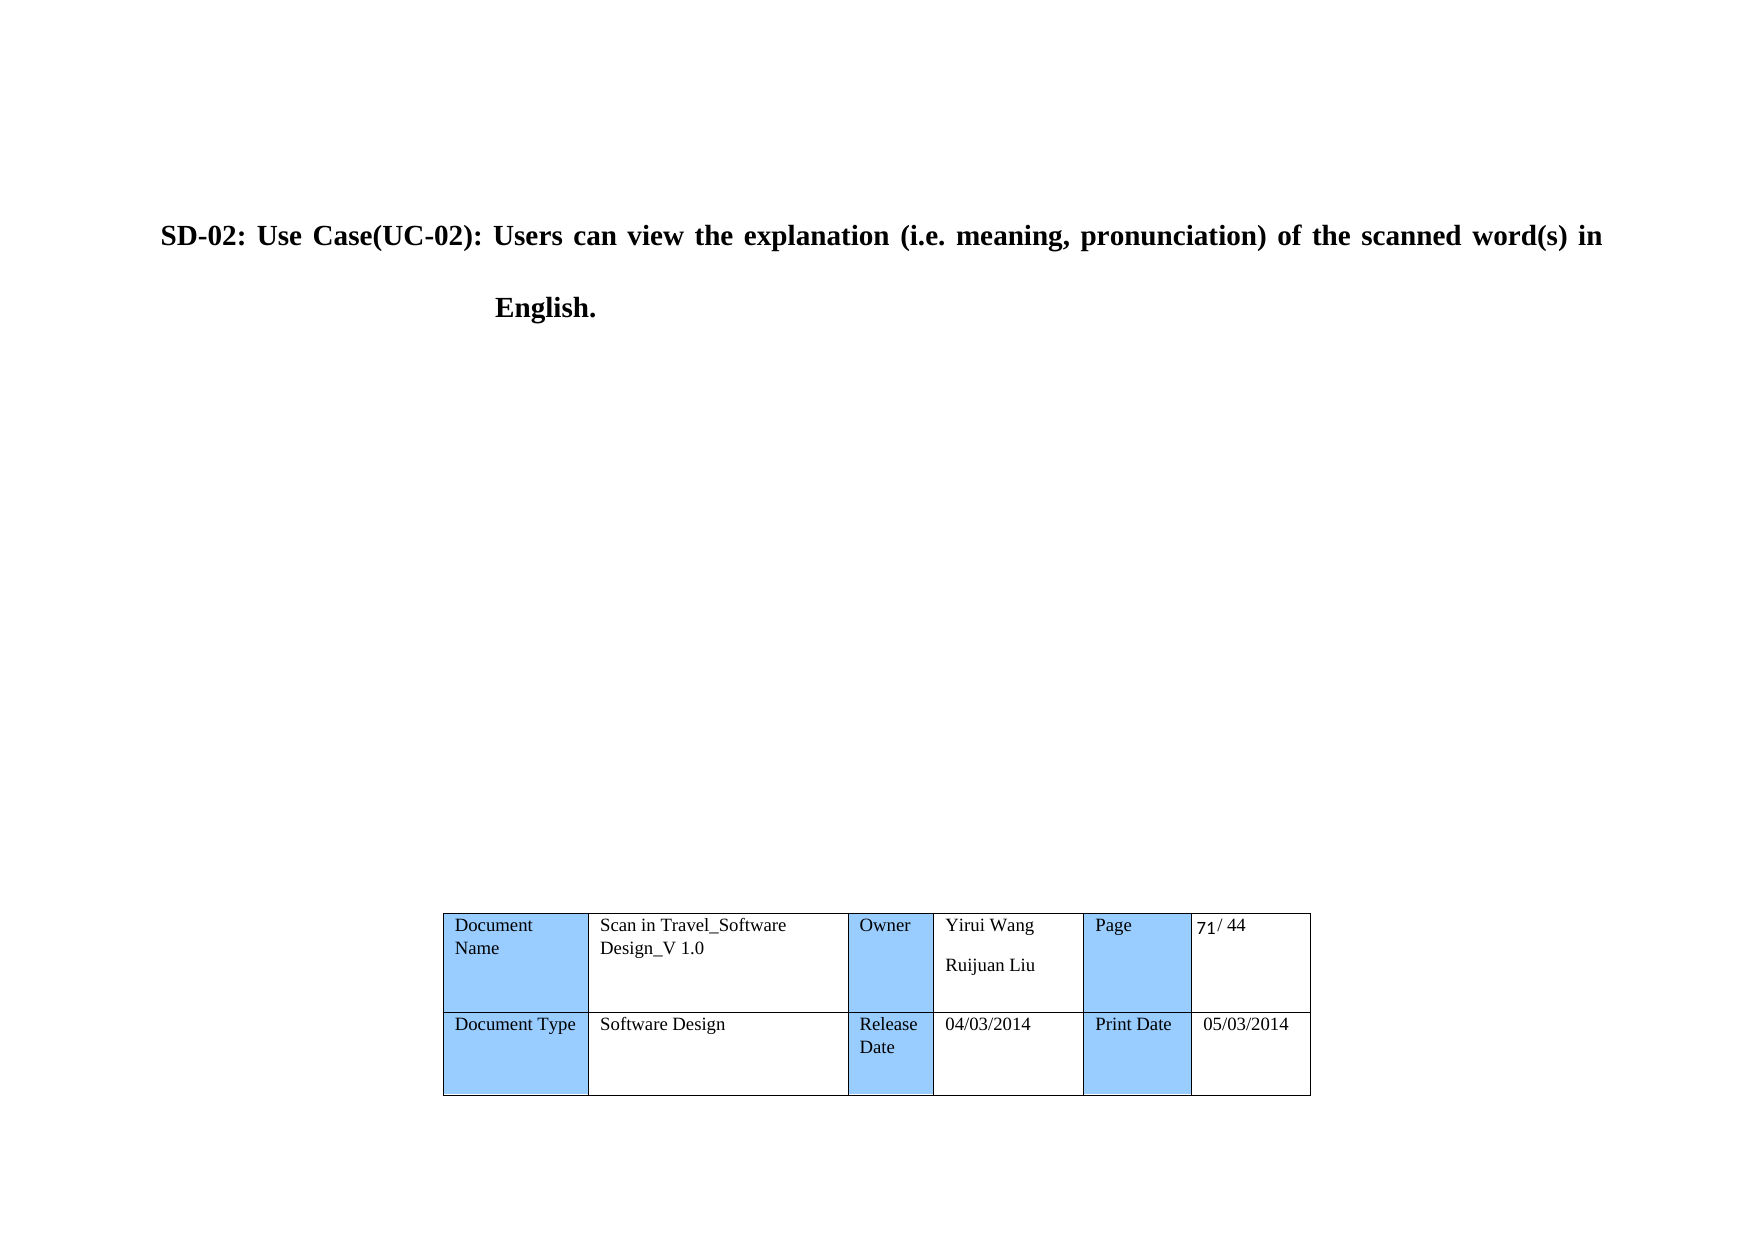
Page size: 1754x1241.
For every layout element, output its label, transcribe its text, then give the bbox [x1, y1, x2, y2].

text SD-02: Use Case(UC-02): Users can view the explanation (i.e. meaning, pronunciation) of the scanned word(s) in English. [150, 201, 1604, 340]
